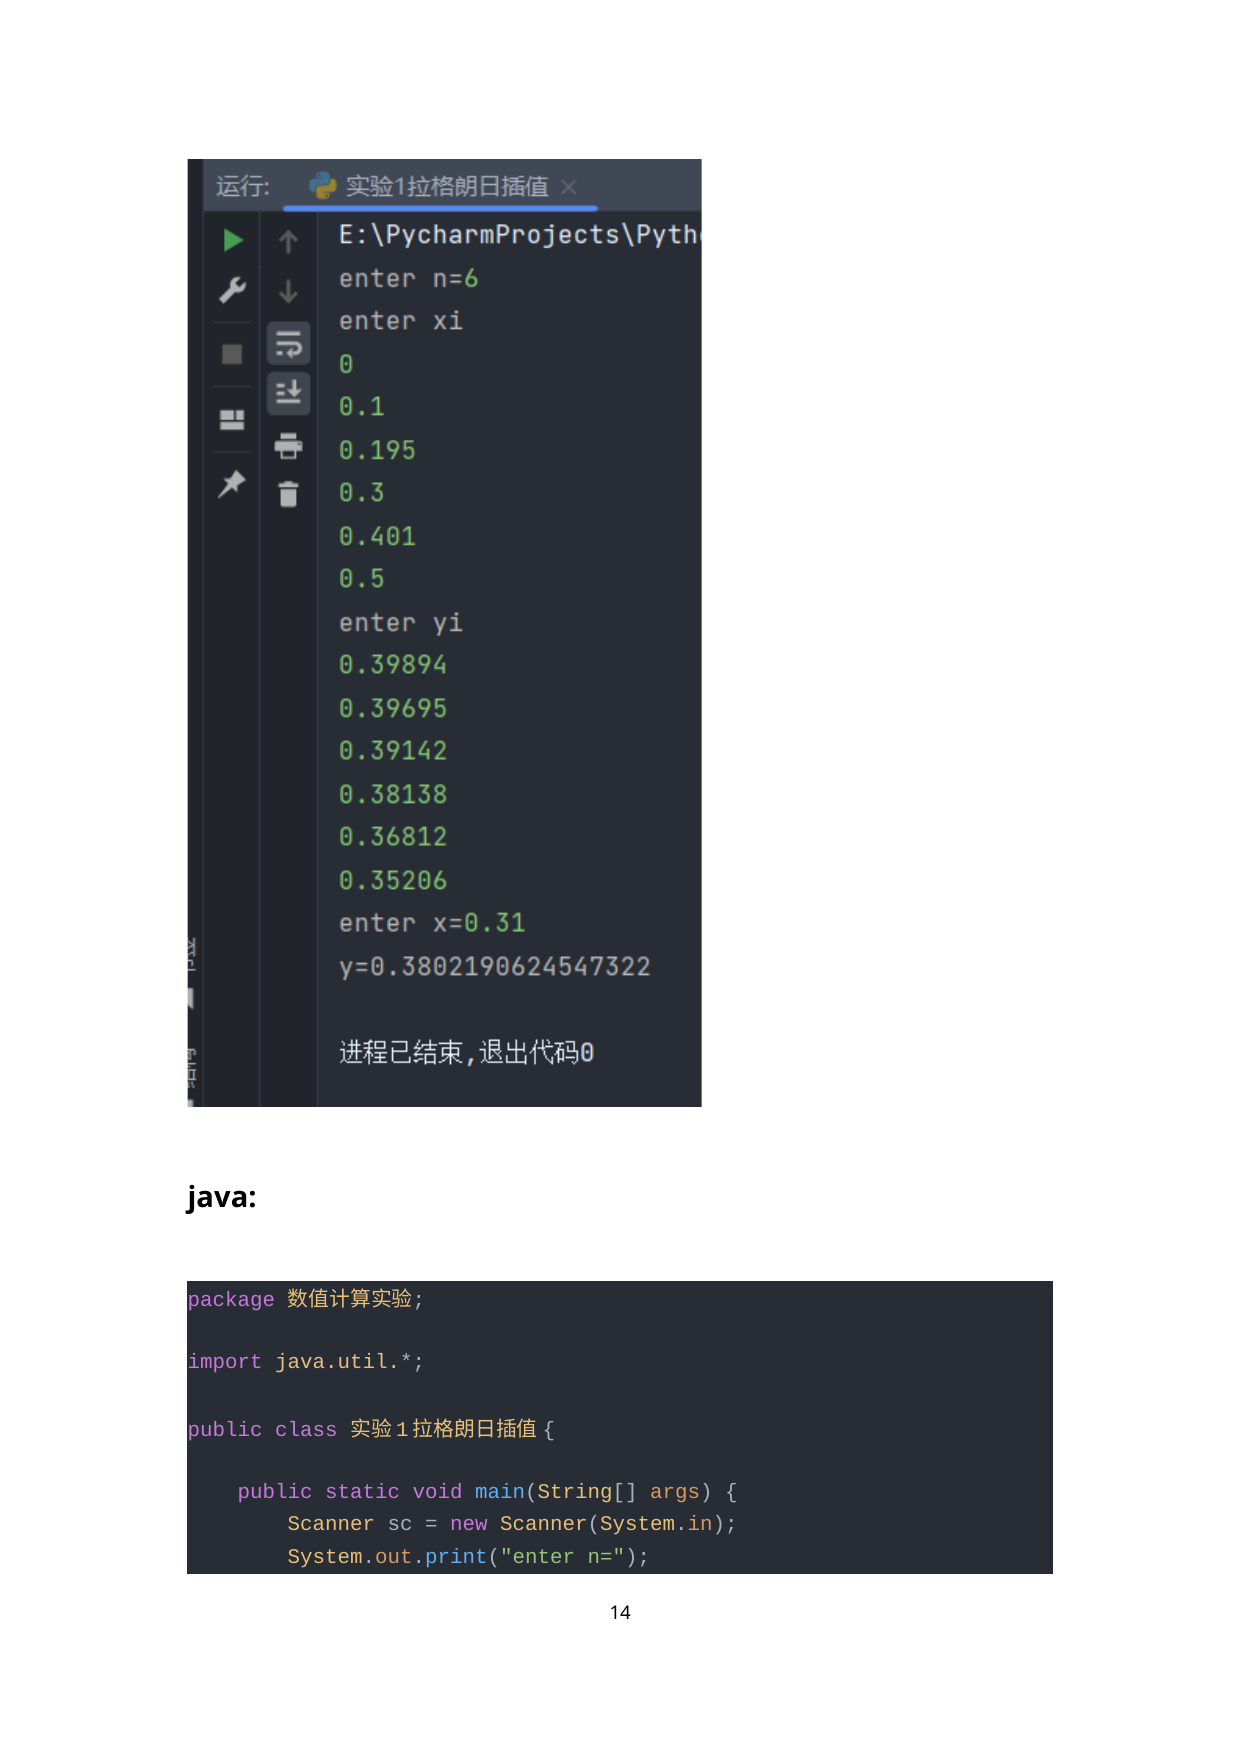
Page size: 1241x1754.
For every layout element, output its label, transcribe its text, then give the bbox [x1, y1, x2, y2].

subtitle java: [187, 1164, 1053, 1229]
picture [187, 159, 702, 1107]
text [187, 1281, 1053, 1574]
